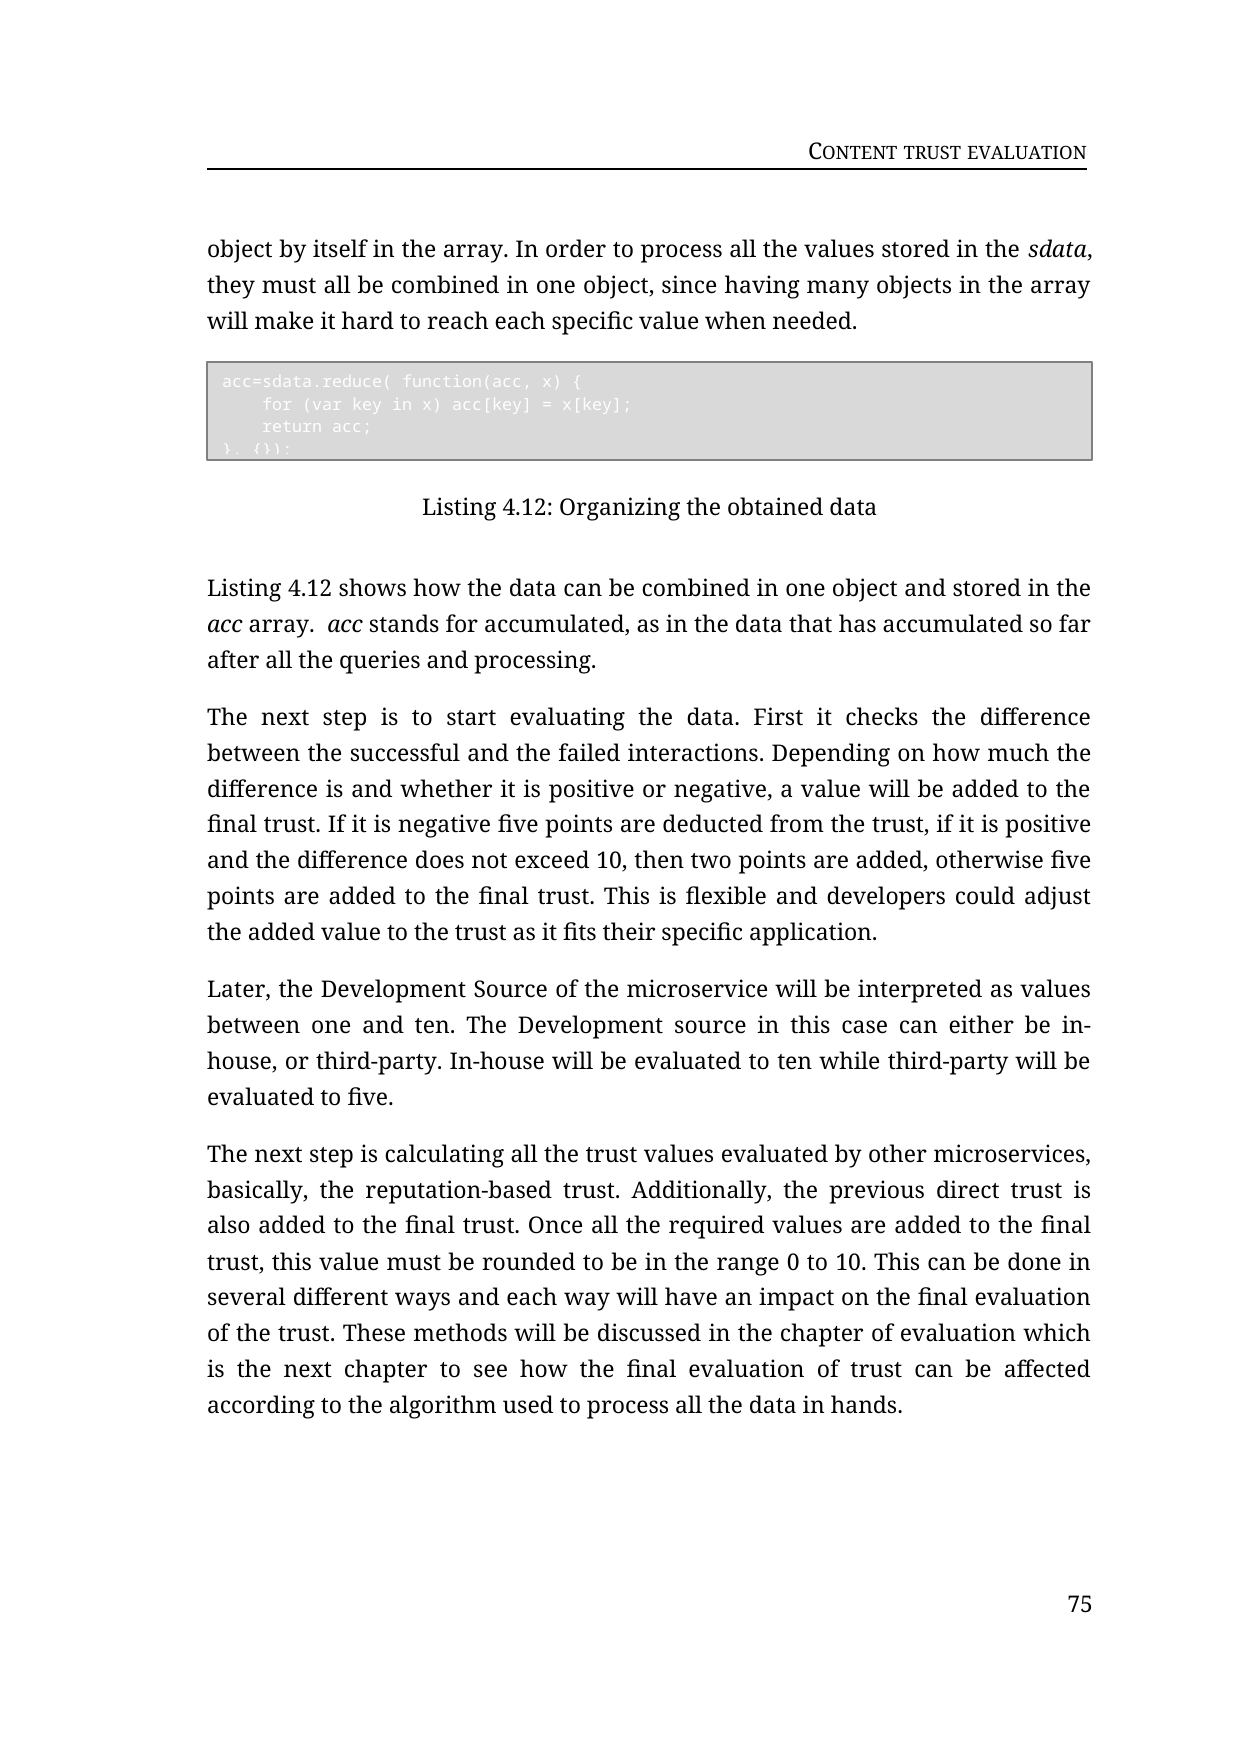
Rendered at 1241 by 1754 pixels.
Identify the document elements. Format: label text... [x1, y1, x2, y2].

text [207, 233, 1092, 336]
text Listing ‎4.12: Organizing the obtained data [207, 491, 1092, 522]
text The next step is to start evaluating the data. First it checks the difference between the successful and the failed interactions. Depending on how much the difference is and whether it is positive or negative, a value will be added to the final trust. If it is negative five points are deducted from the trust, if it is positive and the difference does not exceed 10, then two points are added, otherwise five points are added to the final trust. This is flexible and developers could adjust the added value to the trust as it fits their specific application. [207, 701, 1092, 947]
text Later, the Development Source of the microservice will be interpreted as values between one and ten. The Development source in this case can either be in-house, or third-party. In-house will be evaluated to ten while third-party will be evaluated to five. [207, 973, 1092, 1112]
text Listing 4.12 shows how the data can be combined in one object and stored in the acc array. acc stands for accumulated, as in the data that has accumulated so far after all the queries and processing. [207, 572, 1092, 675]
text The next step is calculating all the trust values evaluated by other microservices, basically, the reputation-based trust. Additionally, the previous direct trust is also added to the final trust. Once all the required values are added to the final trust, this value must be rounded to be in the range 0 to 10. This can be done in several different ways and each way will have an impact on the final evaluation of the trust. These methods will be discussed in the chapter of evaluation which is the next chapter to see how the final evaluation of trust can be affected according to the algorithm used to process all the data in hands. [207, 1138, 1092, 1420]
